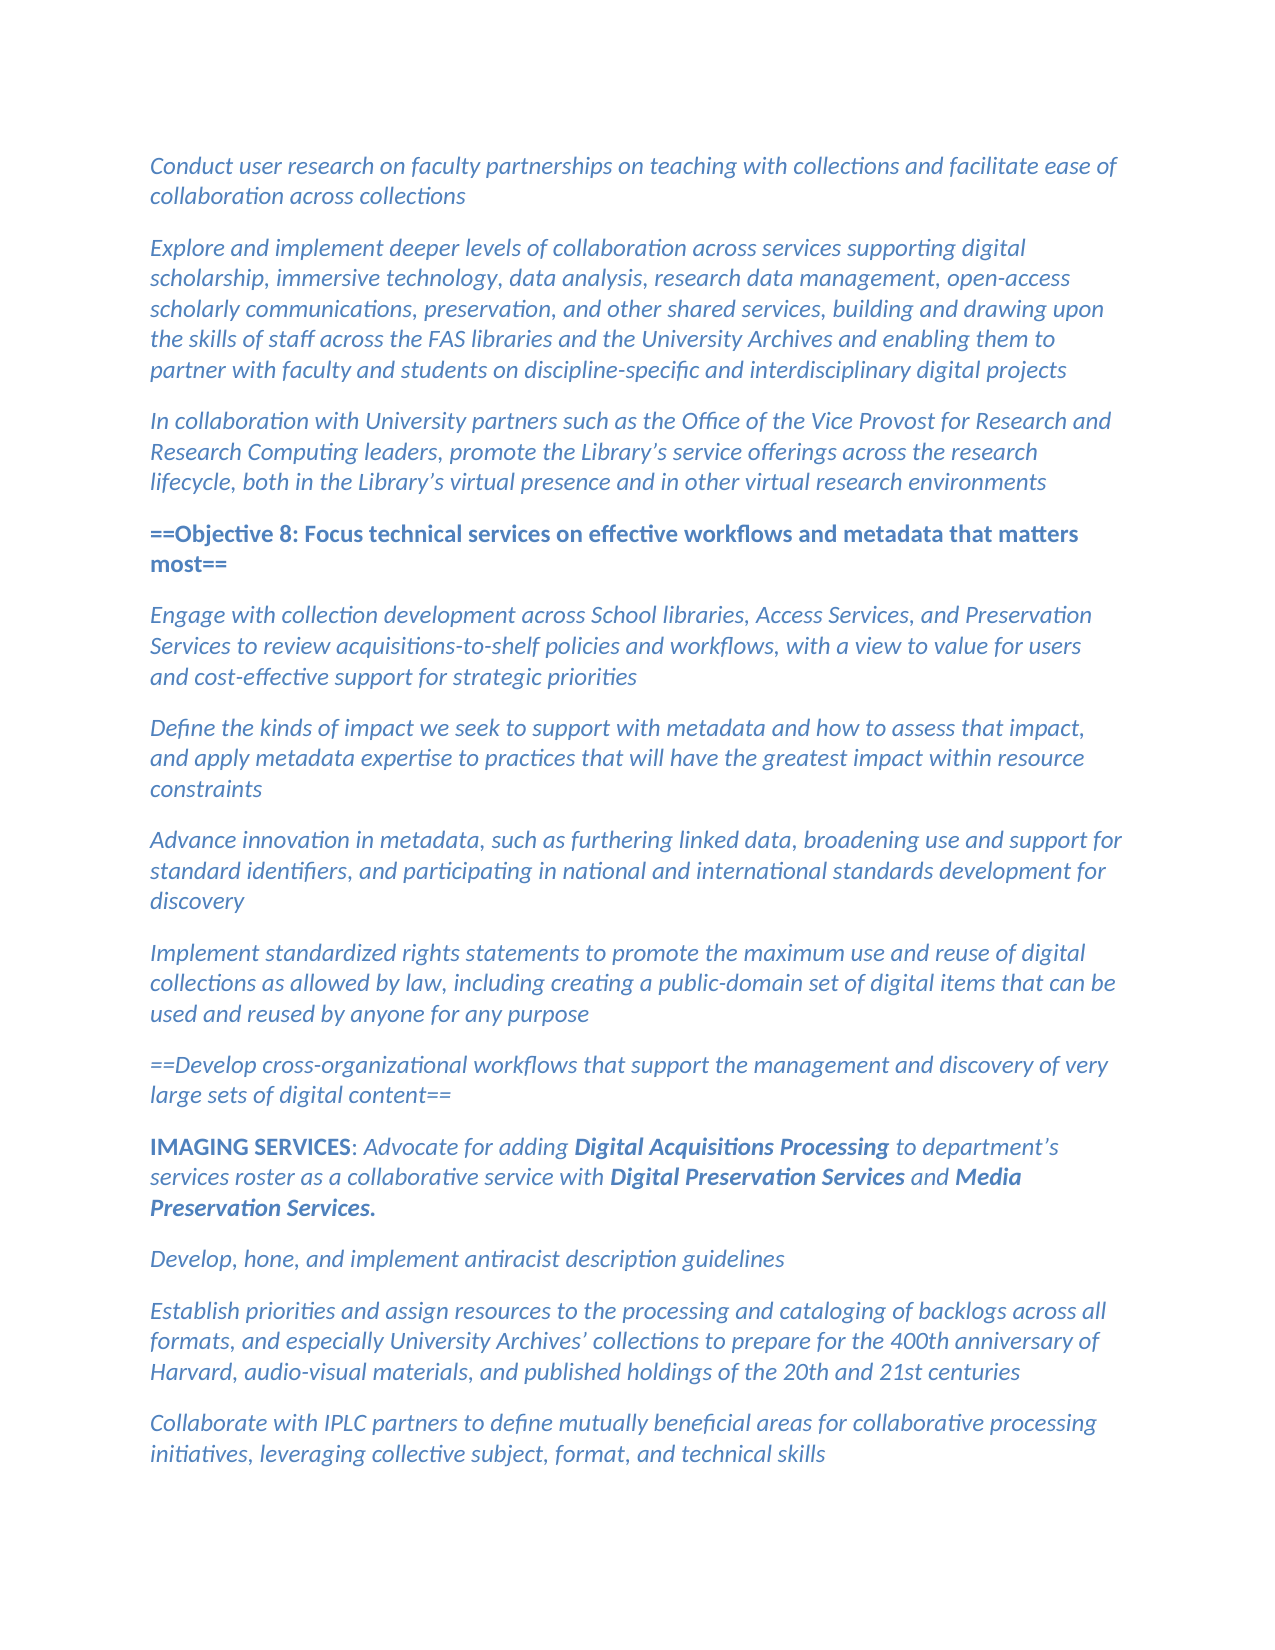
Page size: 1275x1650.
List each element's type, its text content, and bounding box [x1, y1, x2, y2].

subtitle ==Develop cross-organizational workflows that support the management and discovery of very large sets of digital content== [150, 1049, 1125, 1110]
subtitle Implement standardized rights statements to promote the maximum use and reuse of digital collections as allowed by law, including creating a public-domain set of digital items that can be used and reused by anyone for any purpose [150, 937, 1125, 1028]
subtitle IMAGING SERVICES: Advocate for adding Digital Acquisitions Processing to department’s services roster as a collaborative service with Digital Preservation Services and Media Preservation Services. [150, 1131, 1125, 1223]
subtitle Develop, hone, and implement antiracist description guidelines [150, 1243, 1125, 1274]
subtitle Explore and implement deeper levels of collaboration across services supporting digital scholarship, immersive technology, data analysis, research data management, open-access scholarly communications, preservation, and other shared services, building and drawing upon the skills of staff across the FAS libraries and the University Archives and enabling them to partner with faculty and students on discipline-specific and interdisciplinary digital projects [150, 232, 1125, 384]
subtitle In collaboration with University partners such as the Office of the Vice Provost for Research and Research Computing leaders, promote the Library’s service offerings across the research lifecycle, both in the Library’s virtual presence and in other virtual research environments [150, 405, 1125, 497]
subtitle Conduct user research on faculty partnerships on teaching with collections and facilitate ease of collaboration across collections [150, 150, 1125, 211]
subtitle Engage with collection development across School libraries, Access Services, and Preservation Services to review acquisitions-to-shelf policies and workflows, with a view to value for users and cost-effective support for strategic priorities [150, 599, 1125, 691]
subtitle Define the kinds of impact we seek to support with metadata and how to assess that impact, and apply metadata expertise to practices that will have the greatest impact within resource constraints [150, 712, 1125, 803]
subtitle ==Objective 8: Focus technical services on effective workflows and metadata that matters most== [150, 518, 1125, 579]
subtitle Advance innovation in metadata, such as furthering linked data, broadening use and support for standard identifiers, and participating in national and international standards development for discovery [150, 824, 1125, 916]
